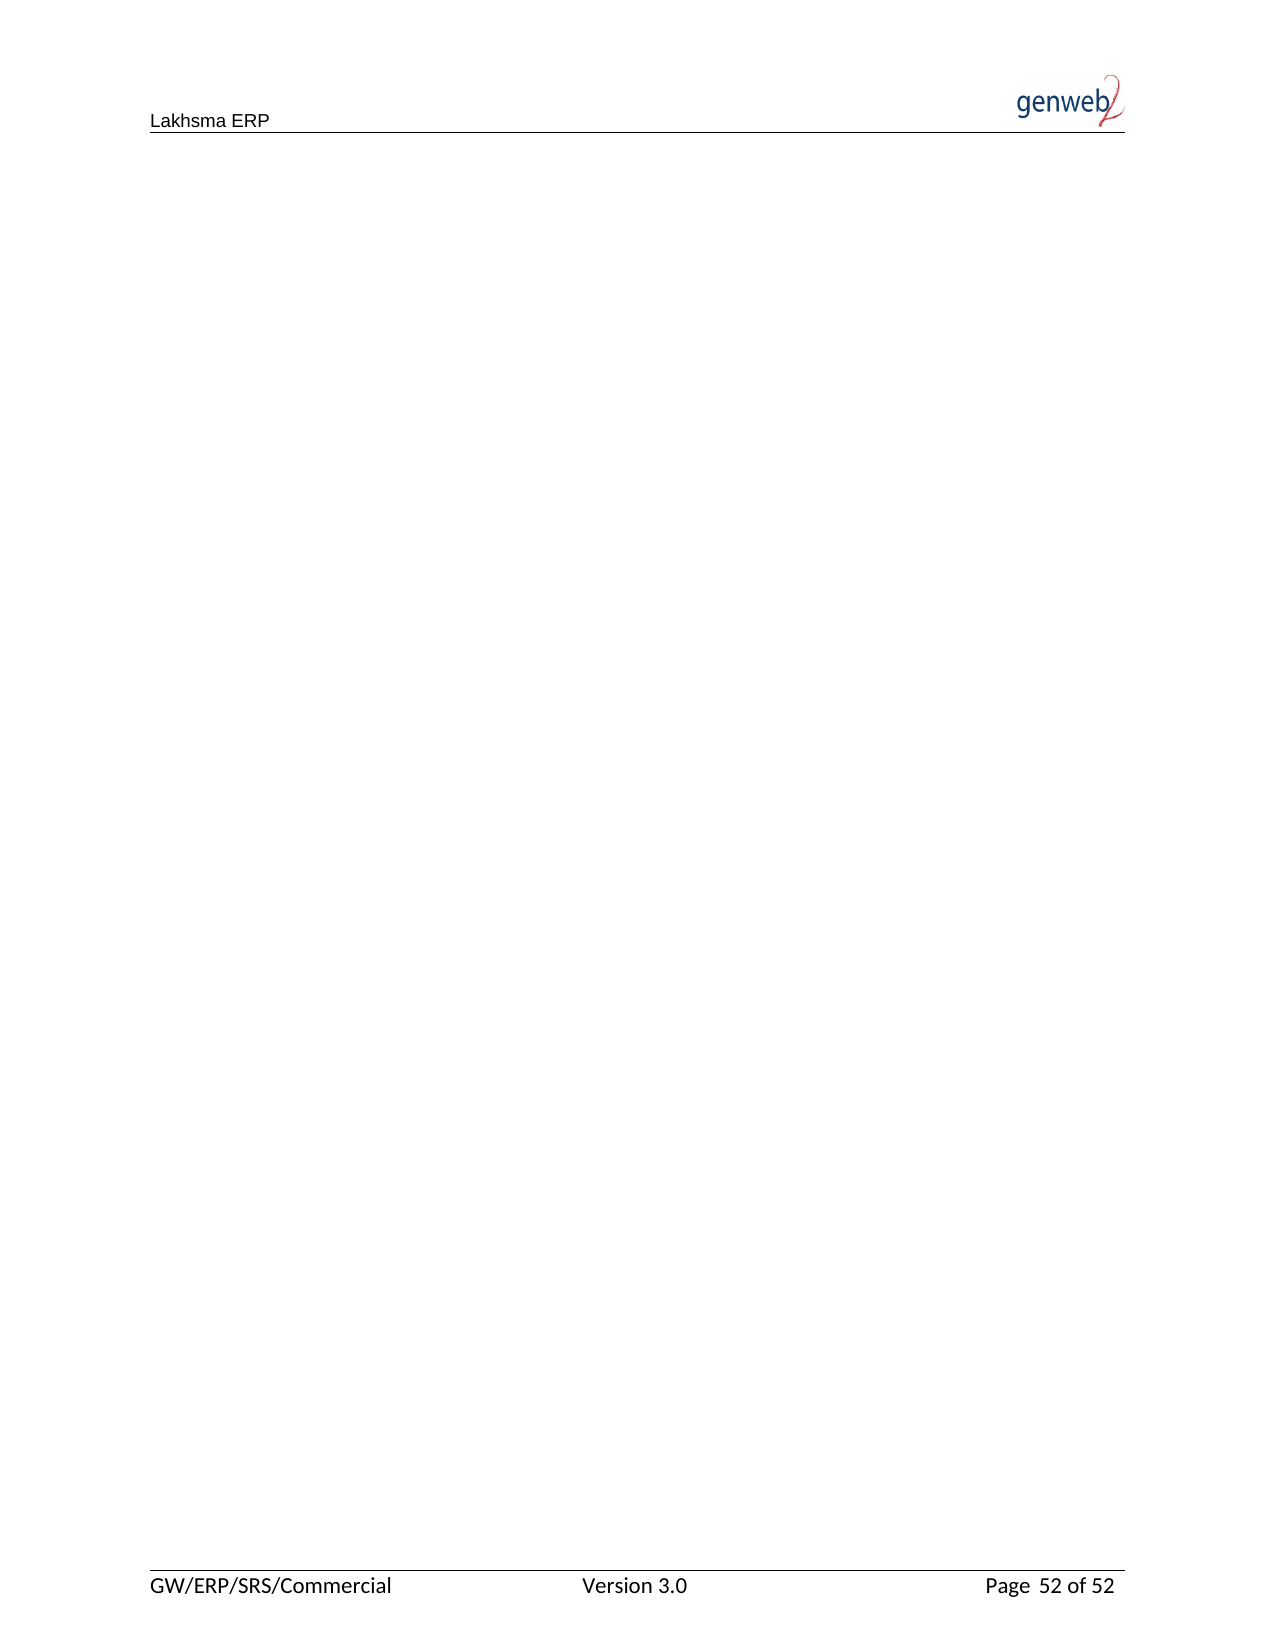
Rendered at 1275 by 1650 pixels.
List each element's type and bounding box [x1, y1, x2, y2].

picture [1017, 75, 1125, 128]
